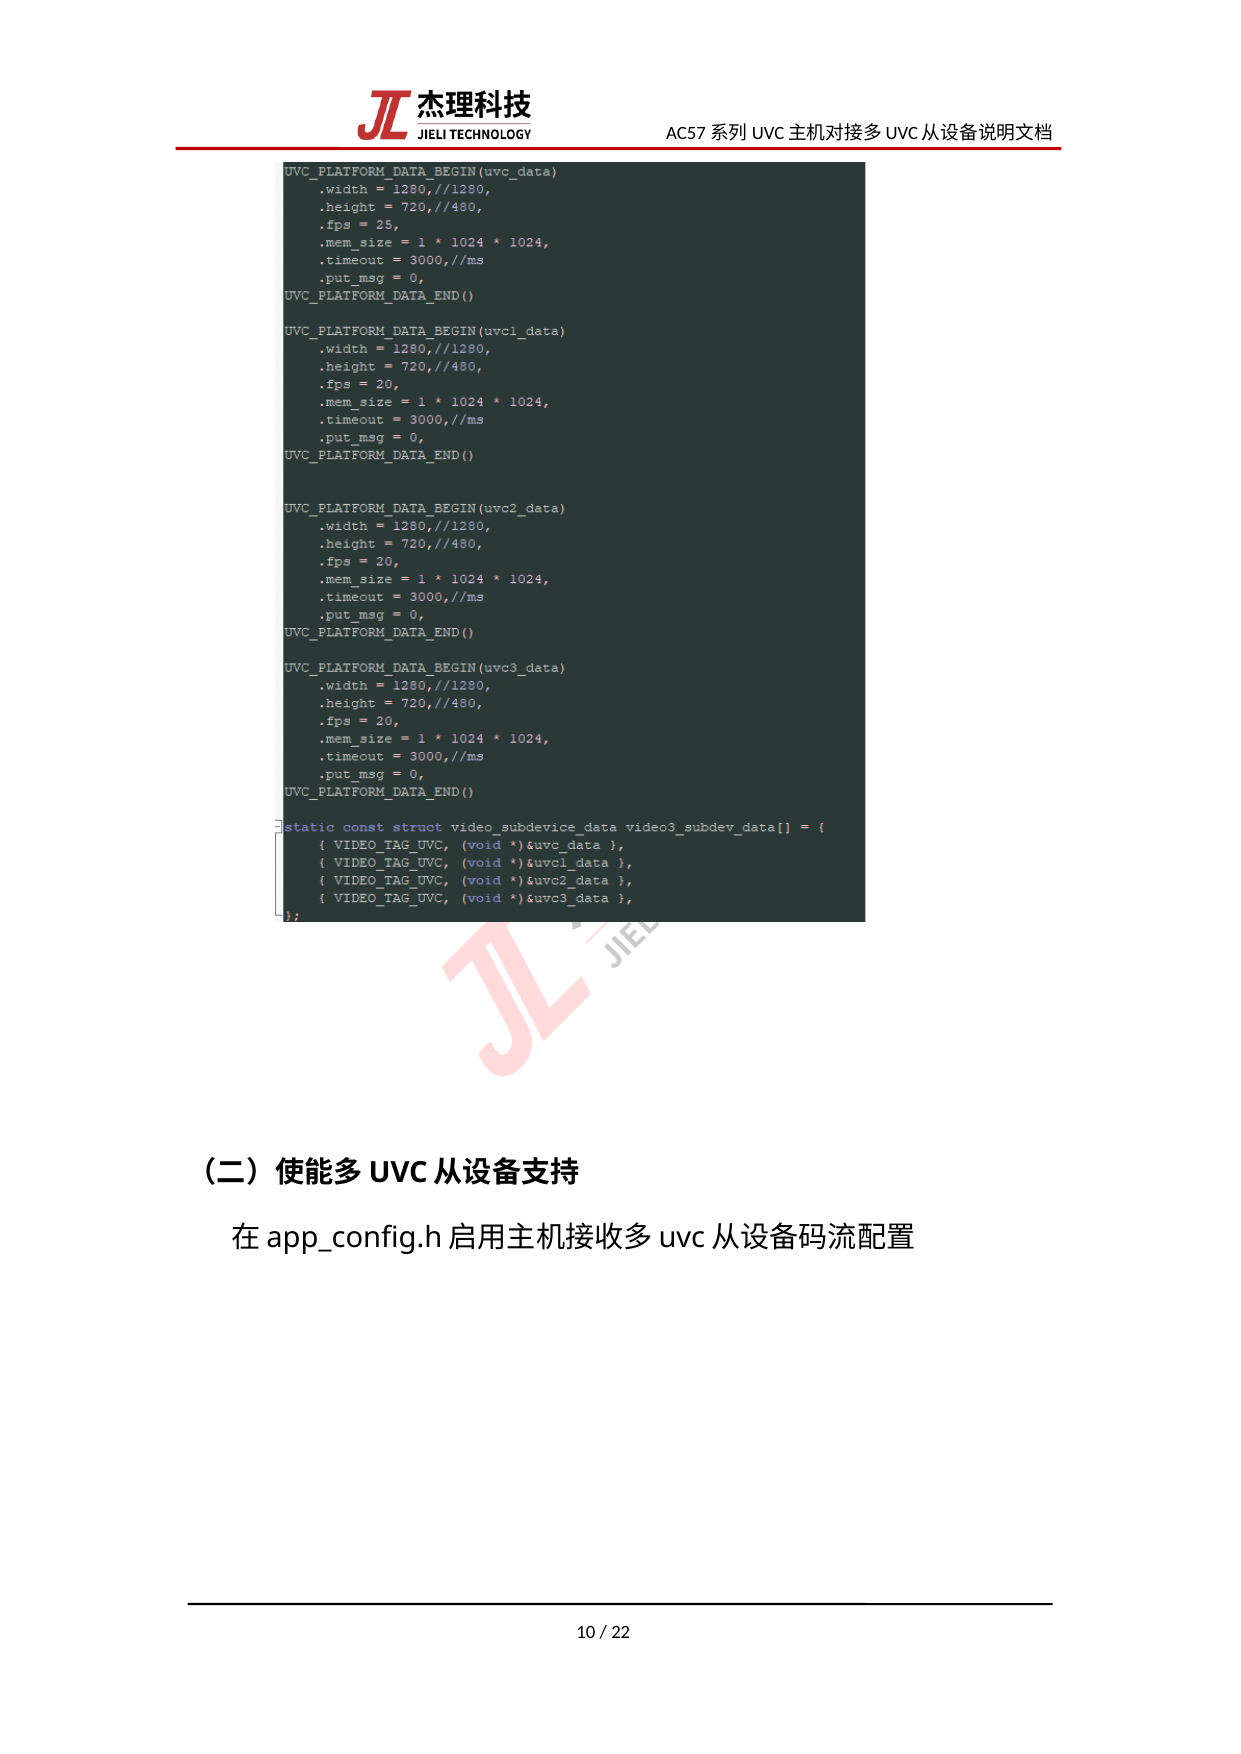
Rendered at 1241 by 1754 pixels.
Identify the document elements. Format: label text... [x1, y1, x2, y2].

picture [357, 90, 531, 140]
list 在app_config.h启用主机接收多uvc从设备码流配置 [187, 1202, 1053, 1267]
picture [275, 162, 866, 922]
list 使能多UVC从设备支持 [187, 1137, 1053, 1202]
